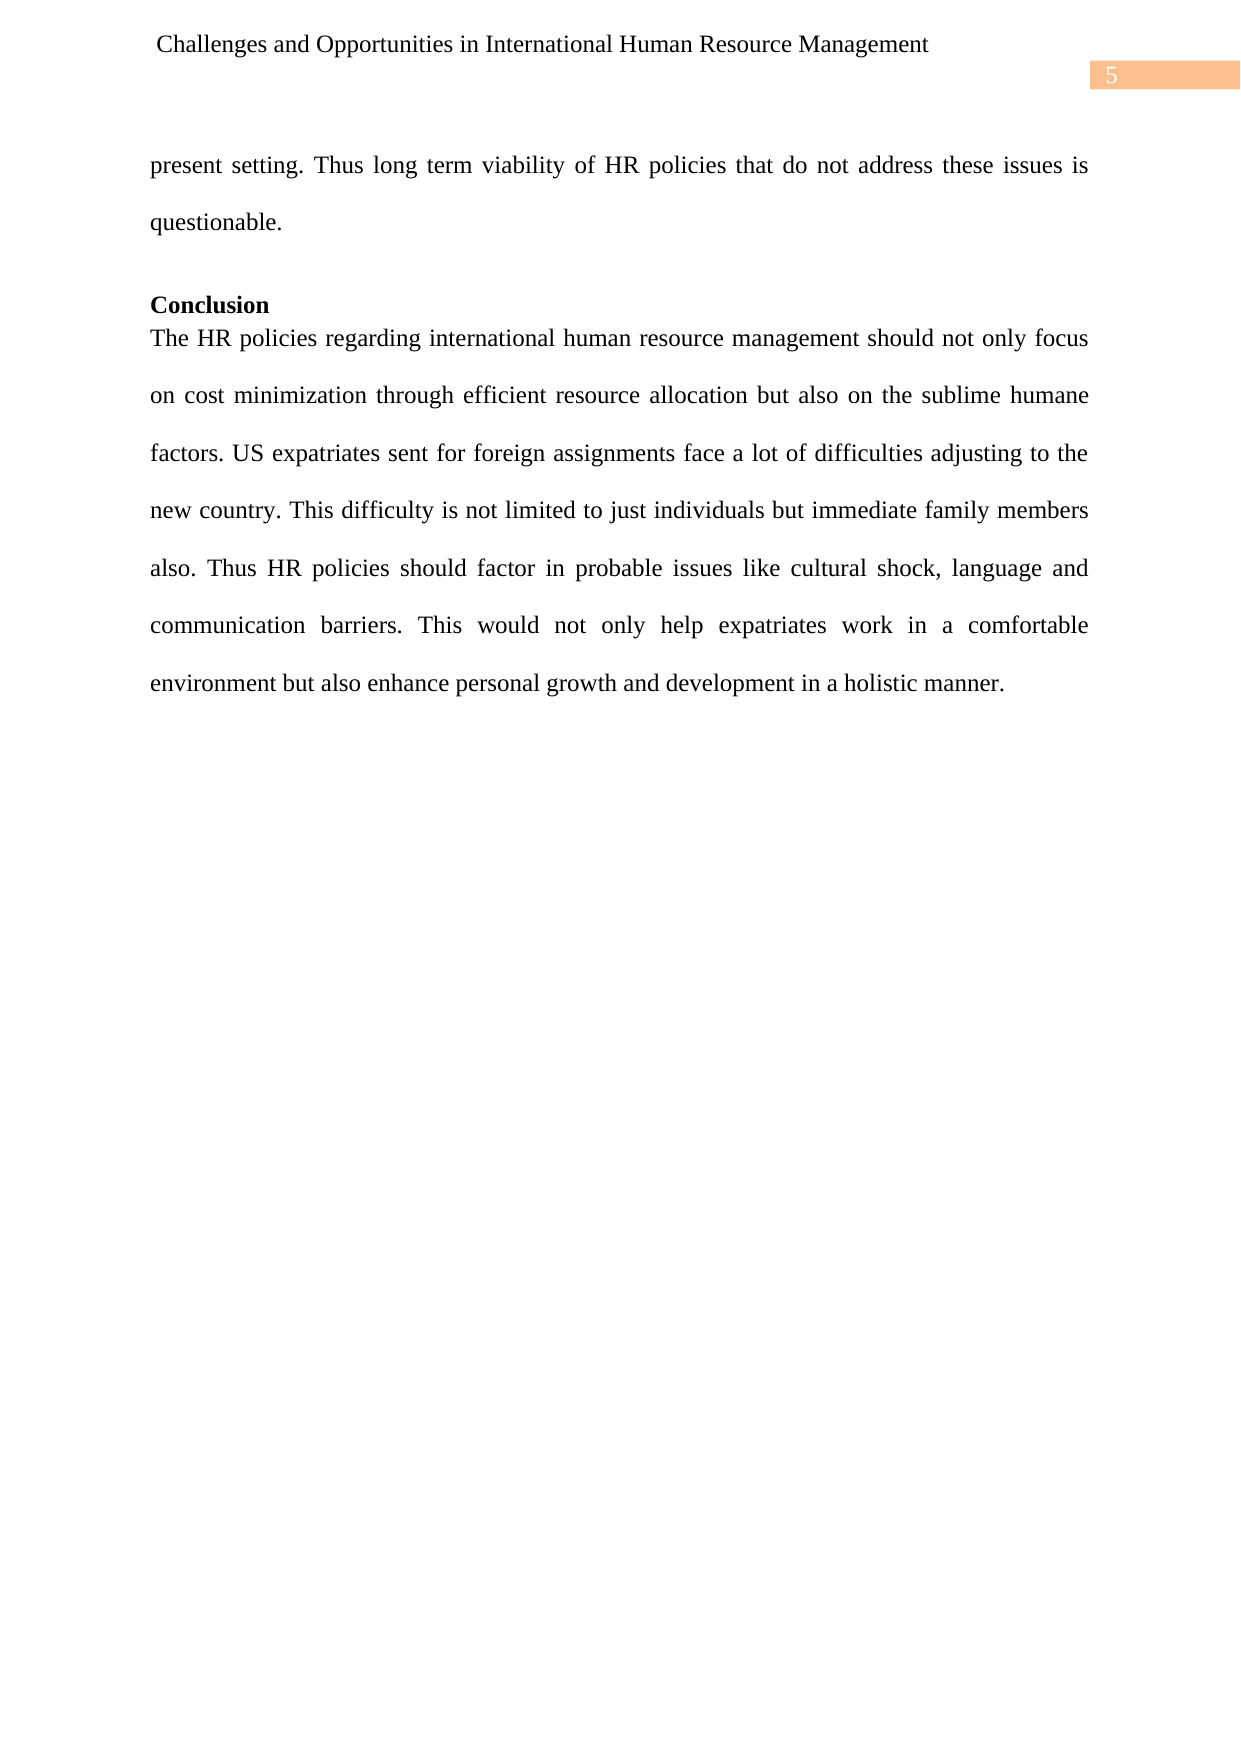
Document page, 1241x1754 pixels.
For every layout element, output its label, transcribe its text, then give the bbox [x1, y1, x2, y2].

text The HR policies regarding international human resource management should not only focus on cost minimization through efficient resource allocation but also on the sublime humane factors. US expatriates sent for foreign assignments face a lot of difficulties adjusting to the new country. This difficulty is not limited to just individuals but immediate family members also. Thus HR policies should factor in probable issues like cultural shock, language and communication barriers. This would not only help expatriates work in a comfortable environment but also enhance personal growth and development in a holistic manner. [150, 323, 1090, 697]
subtitle Conclusion [150, 290, 1090, 319]
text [150, 150, 1090, 236]
